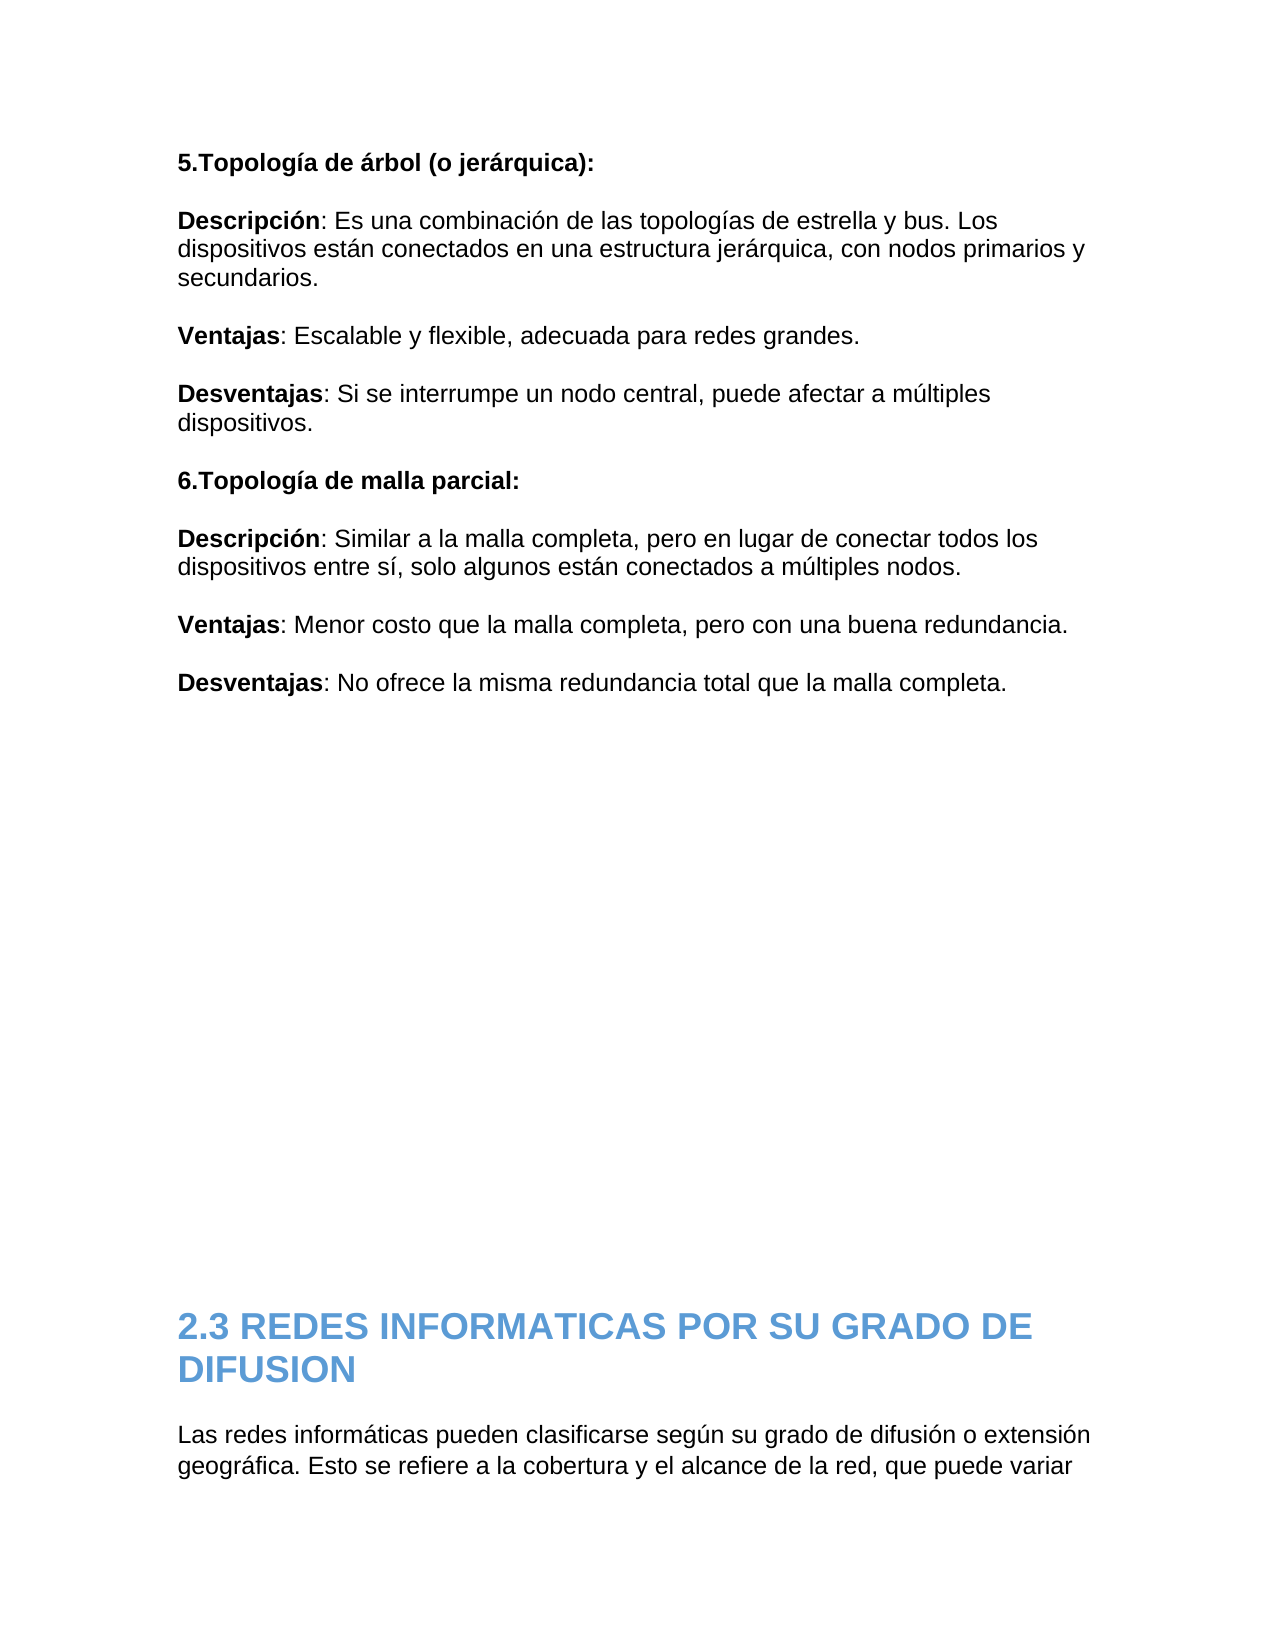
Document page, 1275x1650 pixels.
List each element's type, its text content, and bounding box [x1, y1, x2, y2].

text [177, 1420, 1098, 1479]
text Ventajas: Menor costo que la malla completa, pero con una buena redundancia. [177, 610, 1098, 639]
text 6.Topología de malla parcial: [177, 466, 1098, 494]
text Desventajas: Si se interrumpe un nodo central, puede afectar a múltiples dispositivos. [177, 379, 1098, 436]
subtitle 2.3 REDES INFORMATICAS POR SU GRADO DE DIFUSION [177, 1304, 1098, 1391]
text 5.Topología de árbol (o jerárquica): [177, 148, 1098, 176]
text Descripción: Similar a la malla completa, pero en lugar de conectar todos los dispositivos entre sí, solo algunos están conectados a múltiples nodos. [177, 523, 1098, 581]
text Desventajas: No ofrece la misma redundancia total que la malla completa. [177, 668, 1098, 697]
text Ventajas: Escalable y flexible, adecuada para redes grandes. [177, 321, 1098, 350]
text Descripción: Es una combinación de las topologías de estrella y bus. Los dispositivos están conectados en una estructura jerárquica, con nodos primarios y secundarios. [177, 206, 1098, 292]
